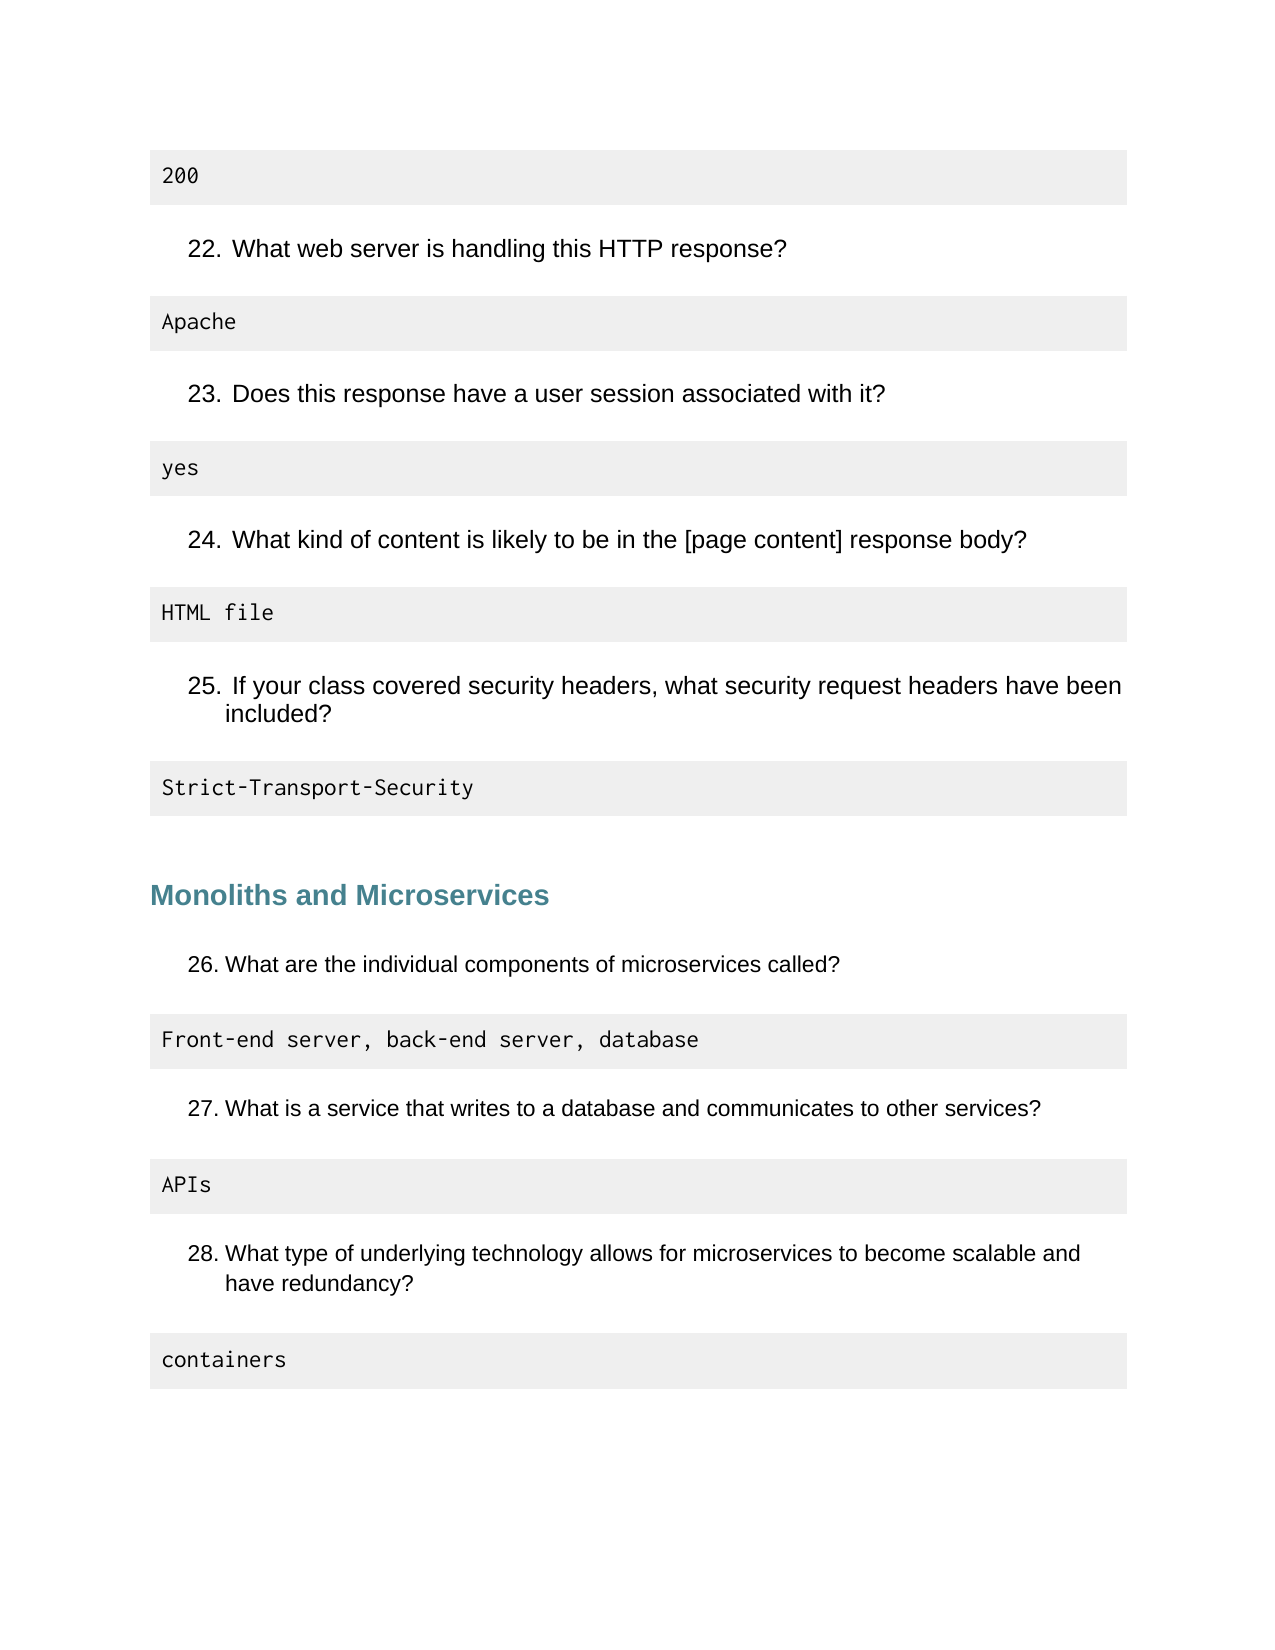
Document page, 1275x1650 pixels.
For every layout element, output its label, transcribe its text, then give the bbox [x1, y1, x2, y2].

table_header Strict-Transport-Security [152, 763, 1125, 814]
table_header Apache [152, 298, 1125, 349]
list Does this response have a user session associated with it? [187, 379, 1125, 408]
table_header APIs [152, 1161, 1125, 1211]
table_header yes [152, 443, 1125, 494]
list What kind of content is likely to be in the [page content] response body? [187, 525, 1125, 554]
table_header HTML file [152, 589, 1125, 640]
subtitle Monoliths and Microservices [150, 878, 1125, 912]
list If your class covered security headers, what security request headers have been included? [187, 671, 1125, 728]
table_header containers [152, 1335, 1125, 1386]
list What is a service that writes to a database and communicates to other services? [187, 1095, 1125, 1122]
table_header 200 [152, 152, 1125, 203]
list What type of underlying technology allows for microservices to become scalable and have redundancy? [187, 1240, 1125, 1296]
list What web server is handling this HTTP response? [187, 234, 1125, 263]
list What are the individual components of microservices called? [187, 951, 1125, 977]
table_header Front-end server, back-end server, database [152, 1016, 1125, 1067]
